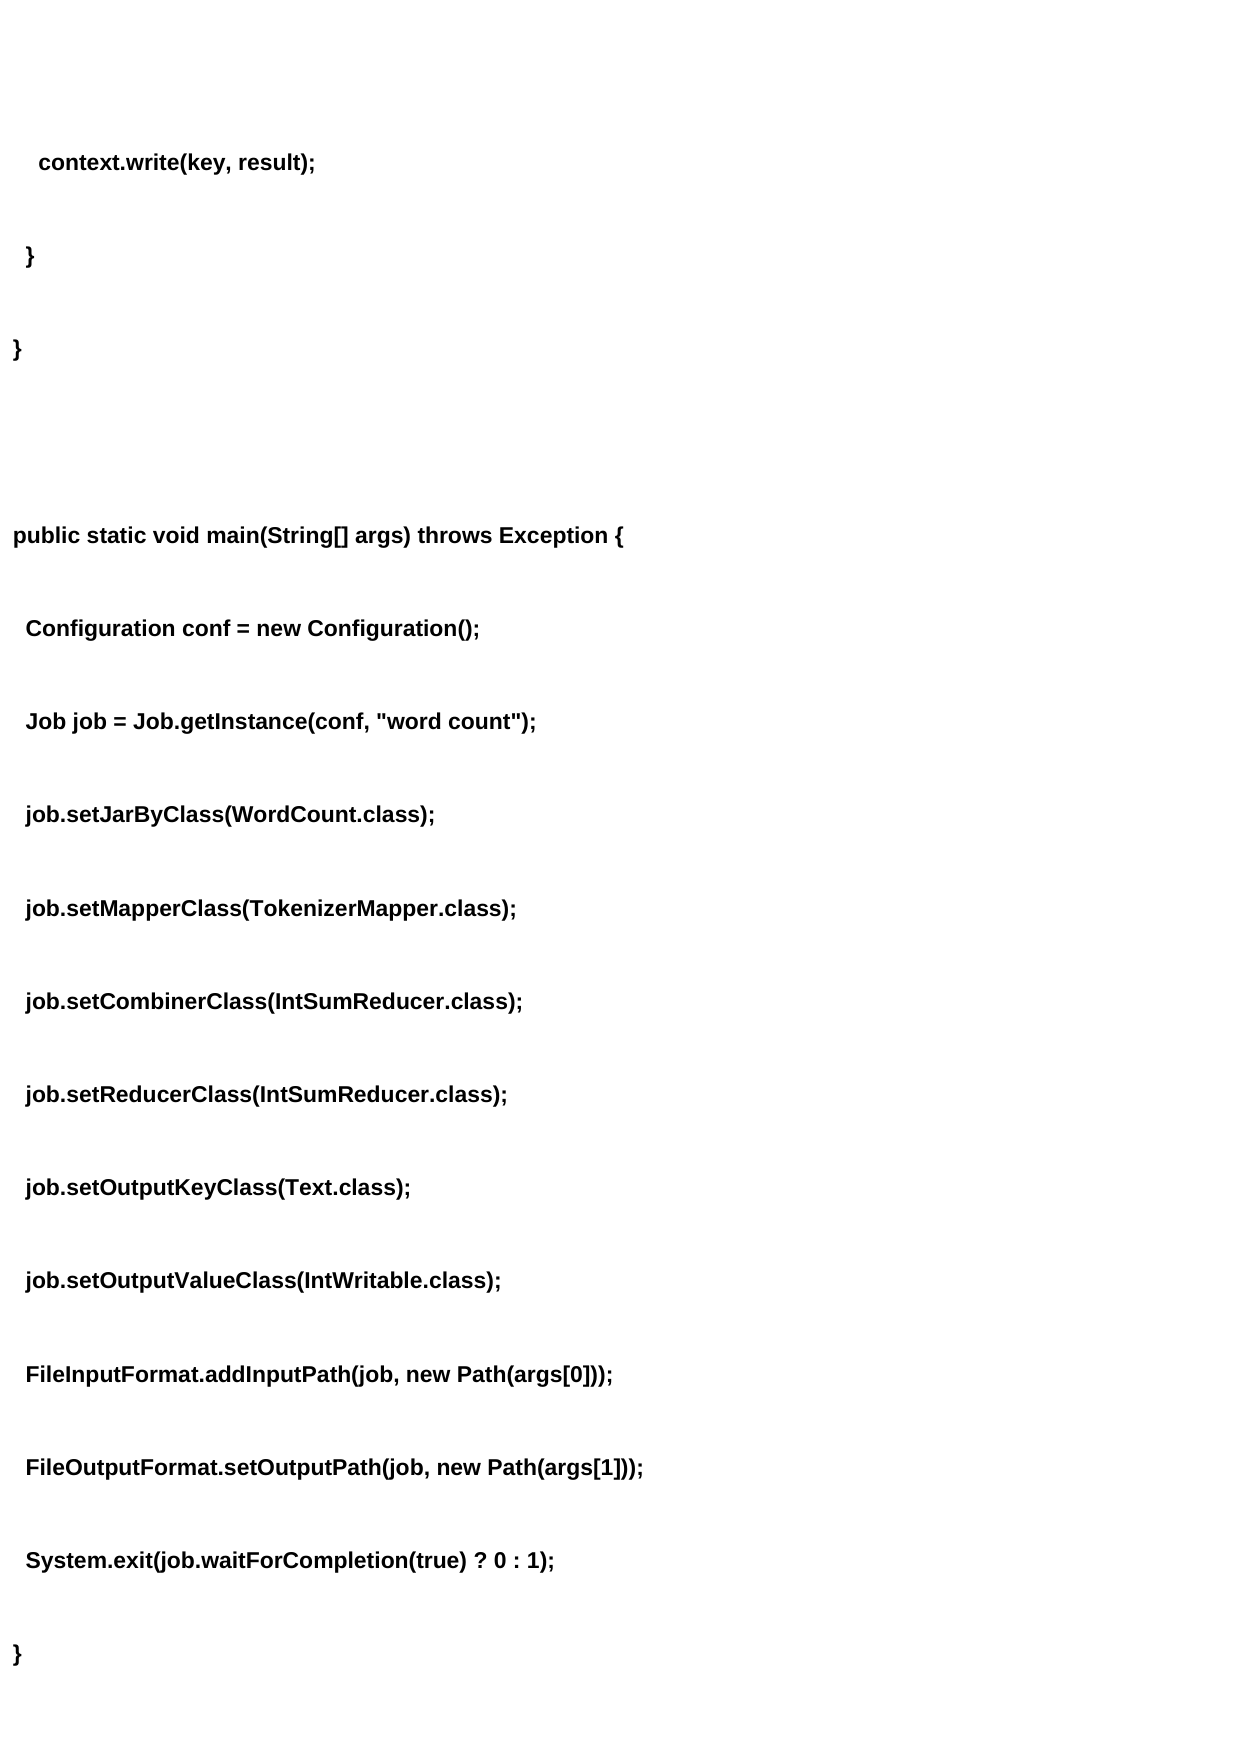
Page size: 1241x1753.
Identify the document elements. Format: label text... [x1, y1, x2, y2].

text Job job = Job.getInstance(conf, "word count"); [0, 708, 1090, 734]
text context.write(key, result); [0, 149, 1090, 175]
text } [0, 242, 1090, 268]
text job.setReducerClass(IntSumReducer.class); [0, 1081, 1090, 1107]
text job.setOutputValueClass(IntWritable.class); [0, 1267, 1090, 1294]
text public static void main(String[] args) throws Exception { [0, 522, 1090, 548]
text FileInputFormat.addInputPath(job, new Path(args[0])); [0, 1361, 1090, 1387]
text FileOutputFormat.setOutputPath(job, new Path(args[1])); [0, 1454, 1090, 1480]
text } [0, 335, 1090, 361]
text Configuration conf = new Configuration(); [0, 615, 1090, 641]
text job.setOutputKeyClass(Text.class); [0, 1174, 1090, 1201]
text job.setMapperClass(TokenizerMapper.class); [0, 894, 1090, 921]
text System.exit(job.waitForCompletion(true) ? 0 : 1); [0, 1547, 1090, 1573]
text } [0, 1640, 1090, 1667]
text job.setJarByClass(WordCount.class); [0, 801, 1090, 828]
text job.setCombinerClass(IntSumReducer.class); [0, 988, 1090, 1014]
